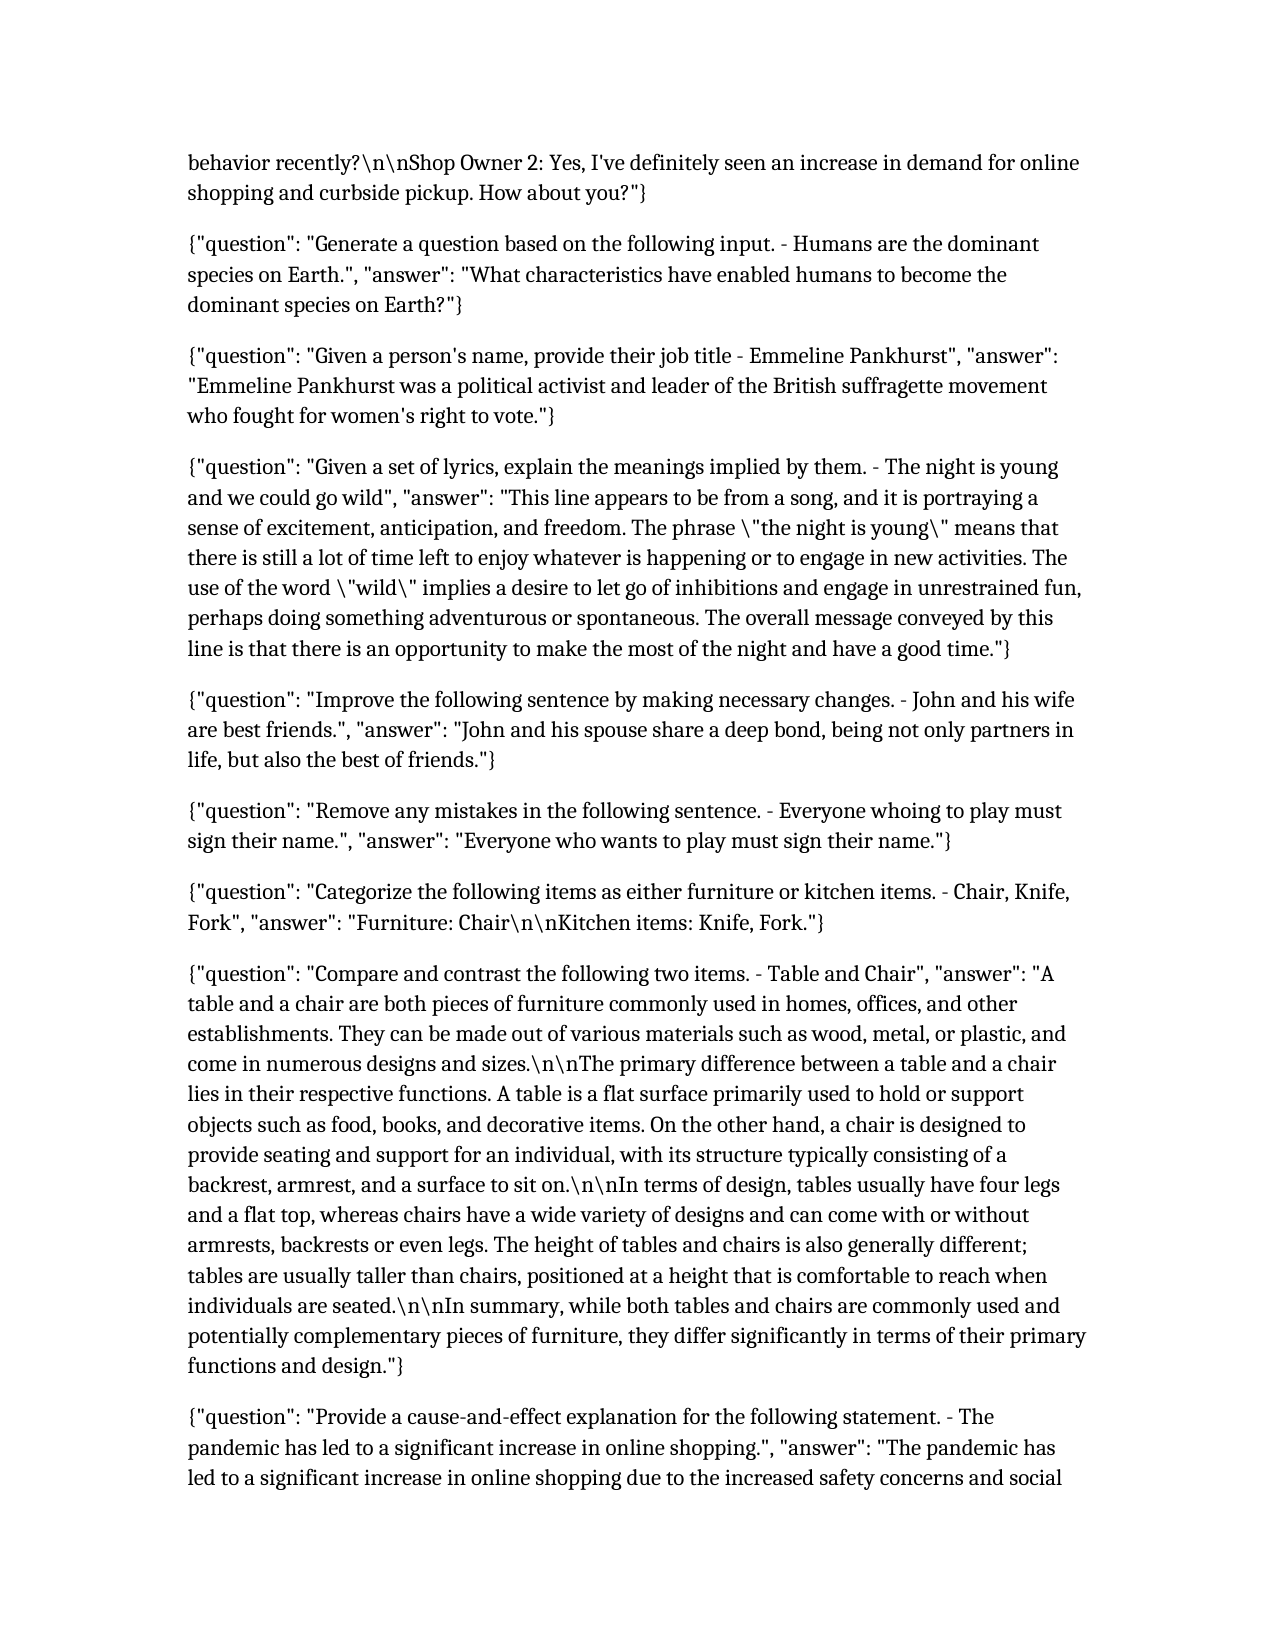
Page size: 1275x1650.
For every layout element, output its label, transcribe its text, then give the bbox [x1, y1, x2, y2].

text {"question": "Generate a question based on the following input. - Humans are the dominant species on Earth.", "answer": "What characteristics have enabled humans to become the dominant species on Earth?"} [187, 231, 1087, 318]
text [187, 1404, 1087, 1491]
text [187, 150, 1087, 207]
text {"question": "Categorize the following items as either furniture or kitchen items. - Chair, Knife, Fork", "answer": "Furniture: Chair\n\nKitchen items: Knife, Fork."} [187, 879, 1087, 936]
text {"question": "Improve the following sentence by making necessary changes. - John and his wife are best friends.", "answer": "John and his spouse share a deep bond, being not only partners in life, but also the best of friends."} [187, 686, 1087, 773]
text {"question": "Remove any mistakes in the following sentence. - Everyone whoing to play must sign their name.", "answer": "Everyone who wants to play must sign their name."} [187, 798, 1087, 854]
text {"question": "Given a set of lyrics, explain the meanings implied by them. - The night is young and we could go wild", "answer": "This line appears to be from a song, and it is portraying a sense of excitement, anticipation, and freedom. The phrase \"the night is young\" means that there is still a lot of time left to enjoy whatever is happening or to engage in new activities. The use of the word \"wild\" implies a desire to let go of inhibitions and engage in unrestrained fun, perhaps doing something adventurous or spontaneous. The overall message conveyed by this line is that there is an opportunity to make the most of the night and have a good time."} [187, 454, 1087, 662]
text {"question": "Given a person's name, provide their job title - Emmeline Pankhurst", "answer": "Emmeline Pankhurst was a political activist and leader of the British suffragette movement who fought for women's right to vote."} [187, 343, 1087, 429]
text {"question": "Compare and contrast the following two items. - Table and Chair", "answer": "A table and a chair are both pieces of furniture commonly used in homes, offices, and other establishments. They can be made out of various materials such as wood, metal, or plastic, and come in numerous designs and sizes.\n\nThe primary difference between a table and a chair lies in their respective functions. A table is a flat surface primarily used to hold or support objects such as food, books, and decorative items. On the other hand, a chair is designed to provide seating and support for an individual, with its structure typically consisting of a backrest, armrest, and a surface to sit on.\n\nIn terms of design, tables usually have four legs and a flat top, whereas chairs have a wide variety of designs and can come with or without armrests, backrests or even legs. The height of tables and chairs is also generally different; tables are usually taller than chairs, positioned at a height that is comfortable to reach when individuals are seated.\n\nIn summary, while both tables and chairs are commonly used and potentially complementary pieces of furniture, they differ significantly in terms of their primary functions and design."} [187, 960, 1087, 1379]
